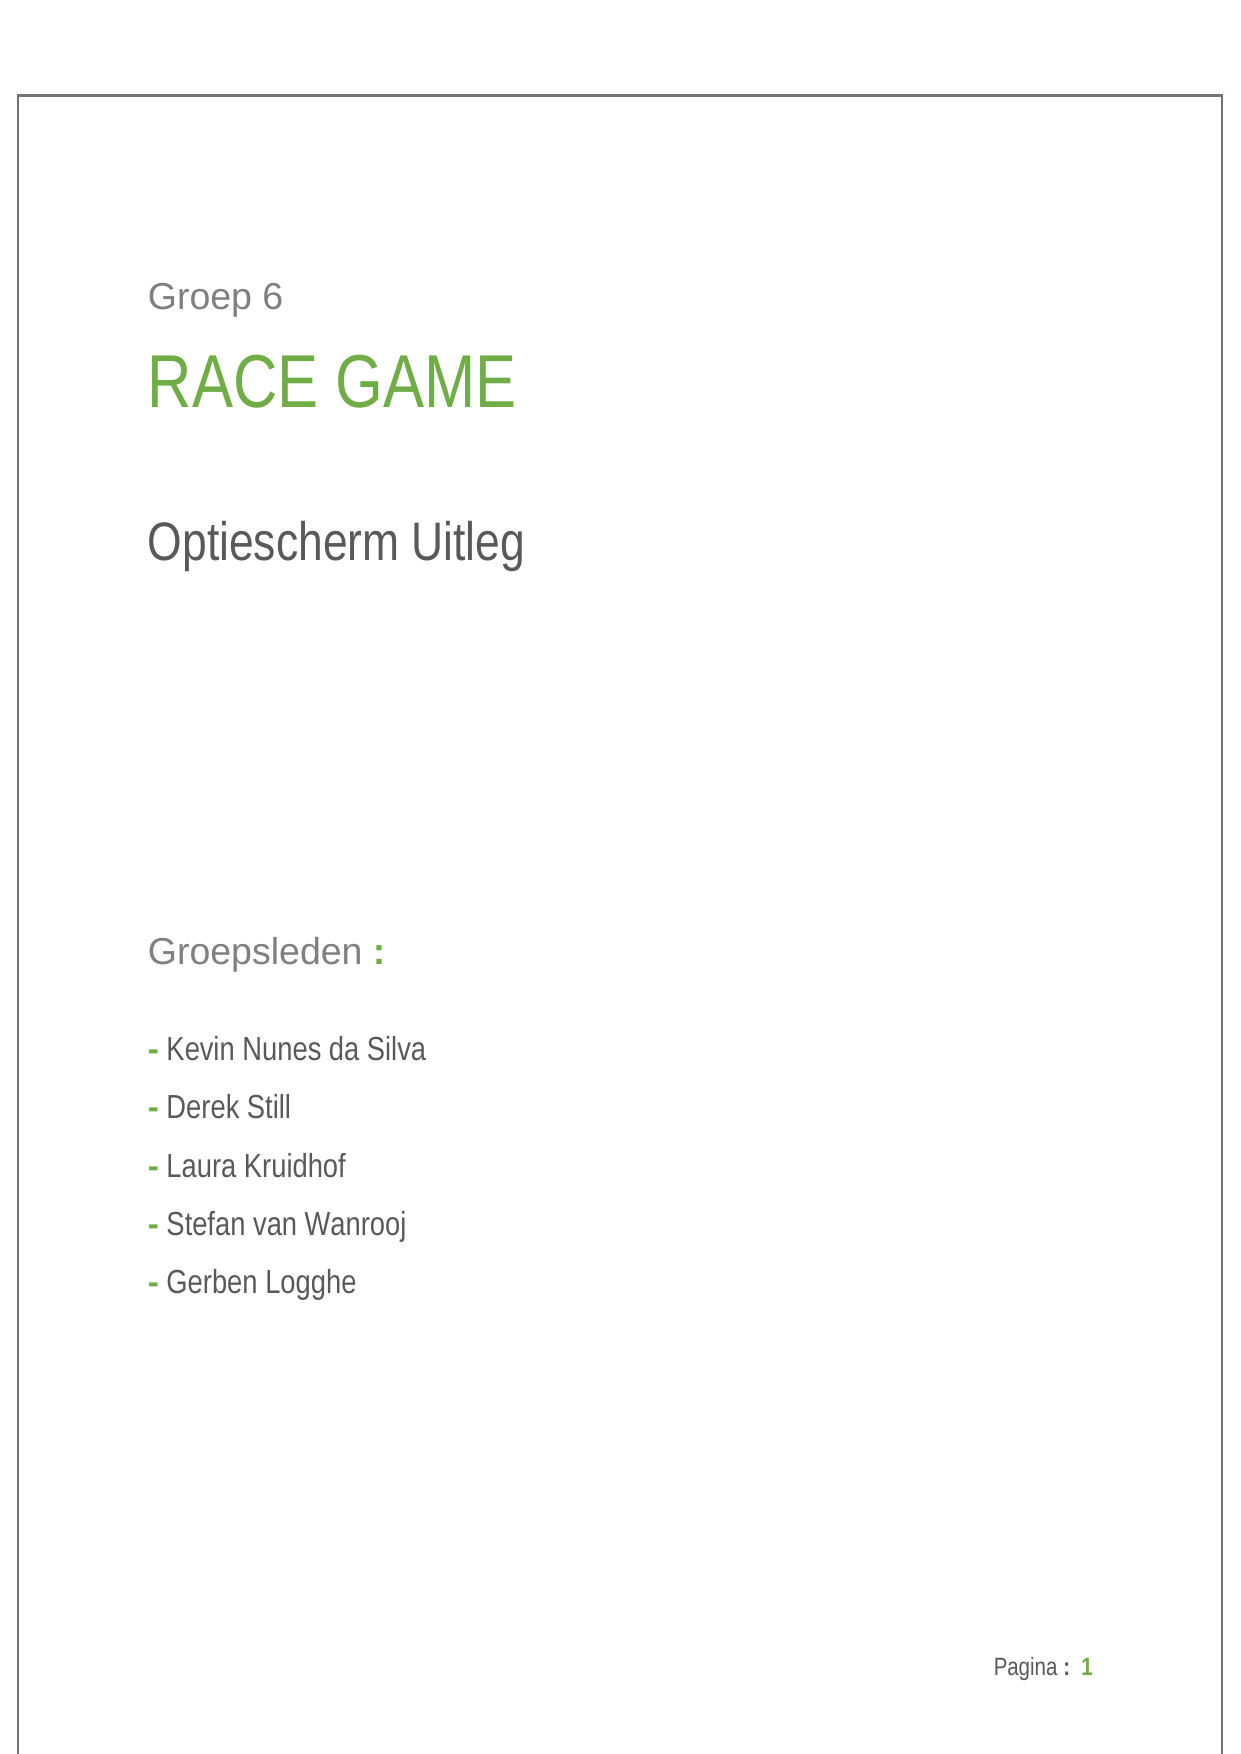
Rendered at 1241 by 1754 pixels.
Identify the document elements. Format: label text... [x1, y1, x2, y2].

text Groep 6 [148, 274, 1093, 317]
text RACE GAME [148, 337, 1093, 423]
text - Stefan van Wanrooj [148, 1204, 1093, 1242]
text Optiescherm Uitleg [148, 510, 1093, 572]
text - Gerben Logghe [148, 1262, 1093, 1300]
text - Kevin Nunes da Silva [148, 1029, 1093, 1068]
text Groepsleden : [148, 929, 1093, 972]
text - Laura Kruidhof [148, 1146, 1093, 1184]
text - Derek Still [148, 1087, 1093, 1126]
